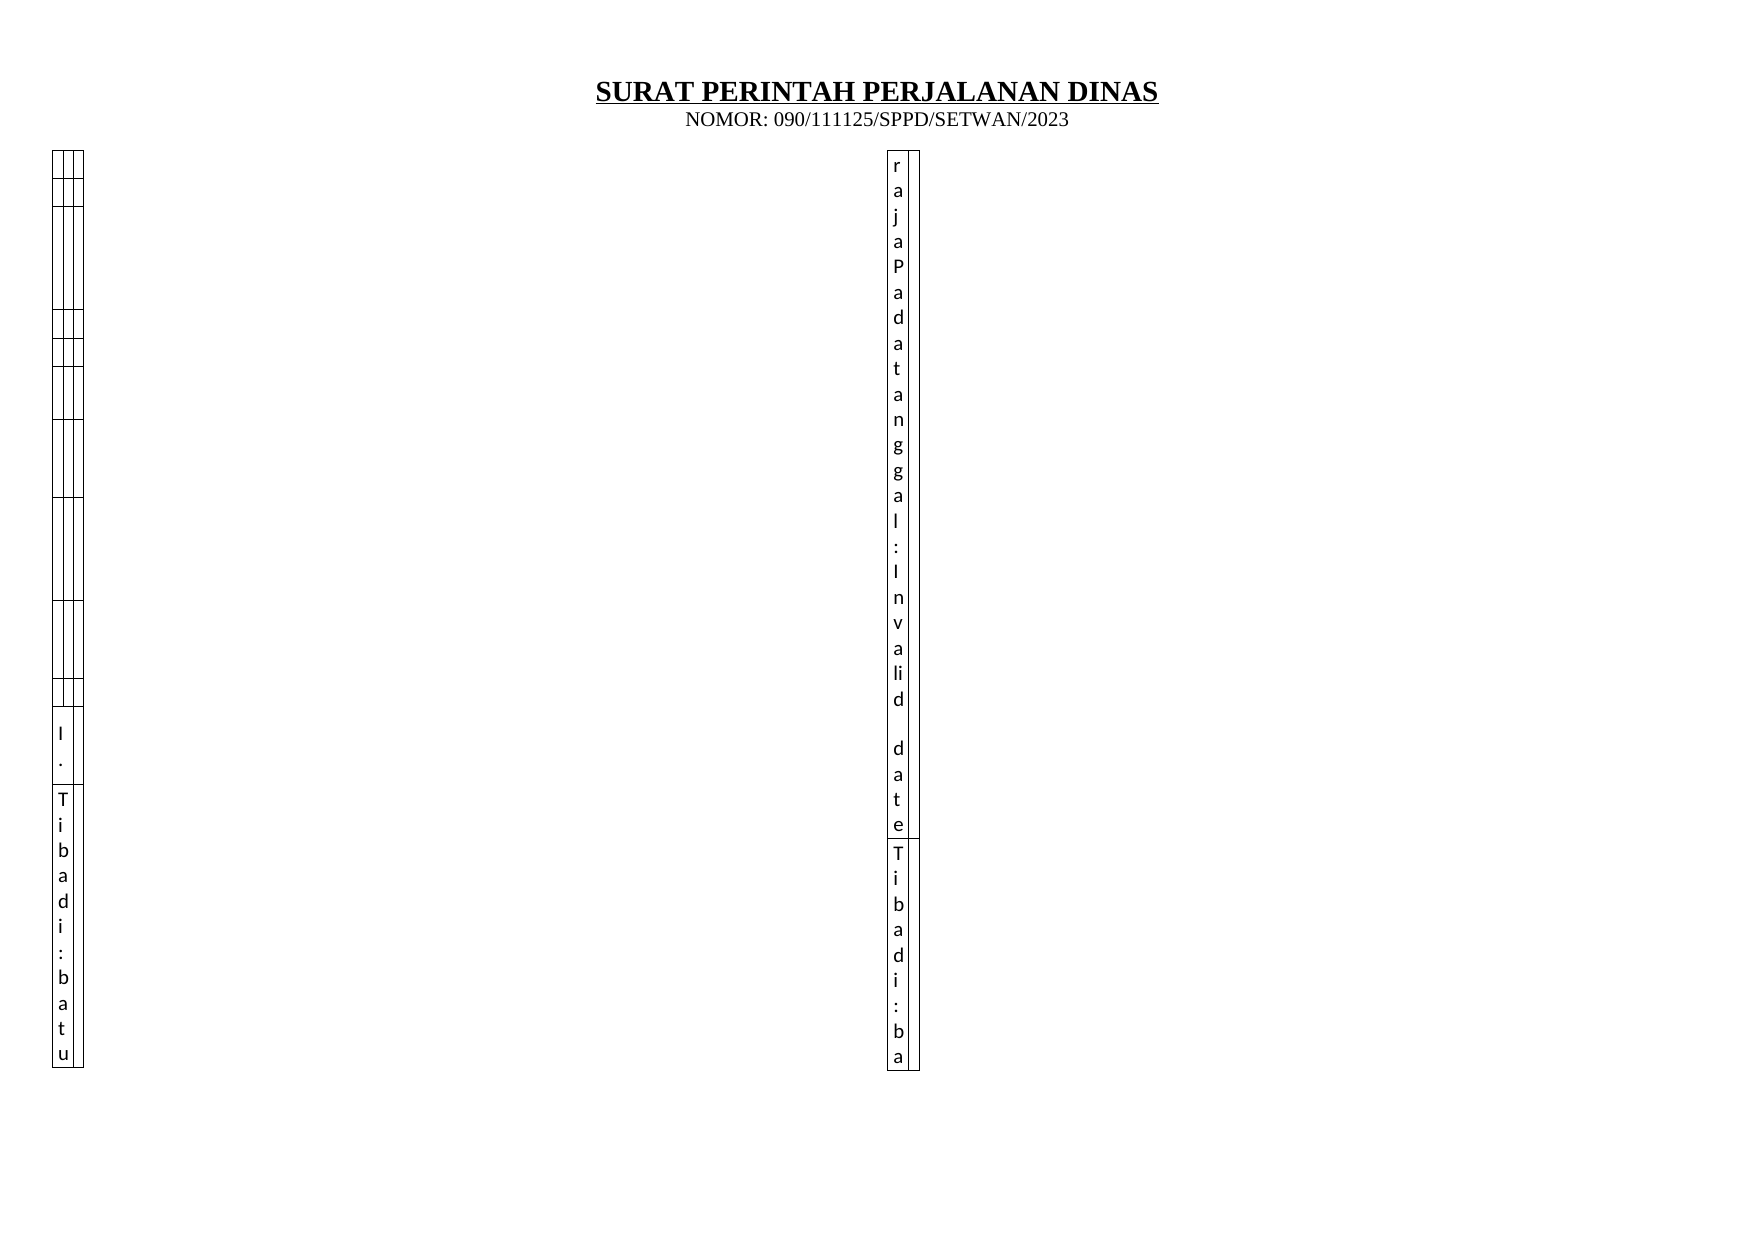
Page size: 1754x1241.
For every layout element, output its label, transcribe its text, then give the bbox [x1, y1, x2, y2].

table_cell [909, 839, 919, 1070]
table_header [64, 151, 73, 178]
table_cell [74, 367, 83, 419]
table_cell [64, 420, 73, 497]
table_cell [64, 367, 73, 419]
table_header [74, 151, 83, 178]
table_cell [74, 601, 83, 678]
table_cell I. [53, 707, 73, 784]
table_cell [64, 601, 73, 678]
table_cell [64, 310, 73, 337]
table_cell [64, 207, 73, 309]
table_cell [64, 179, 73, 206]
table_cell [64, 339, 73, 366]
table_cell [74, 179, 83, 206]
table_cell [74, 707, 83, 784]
table_cell [74, 679, 83, 706]
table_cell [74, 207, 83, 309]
table_cell Tiba di : baturaja Pada tanggal : Invalid date [888, 839, 908, 1070]
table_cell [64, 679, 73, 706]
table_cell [53, 785, 73, 1067]
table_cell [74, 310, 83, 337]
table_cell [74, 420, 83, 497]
table_cell Tiba di : baturaja Pada tanggal : Invalid date [888, 151, 908, 838]
